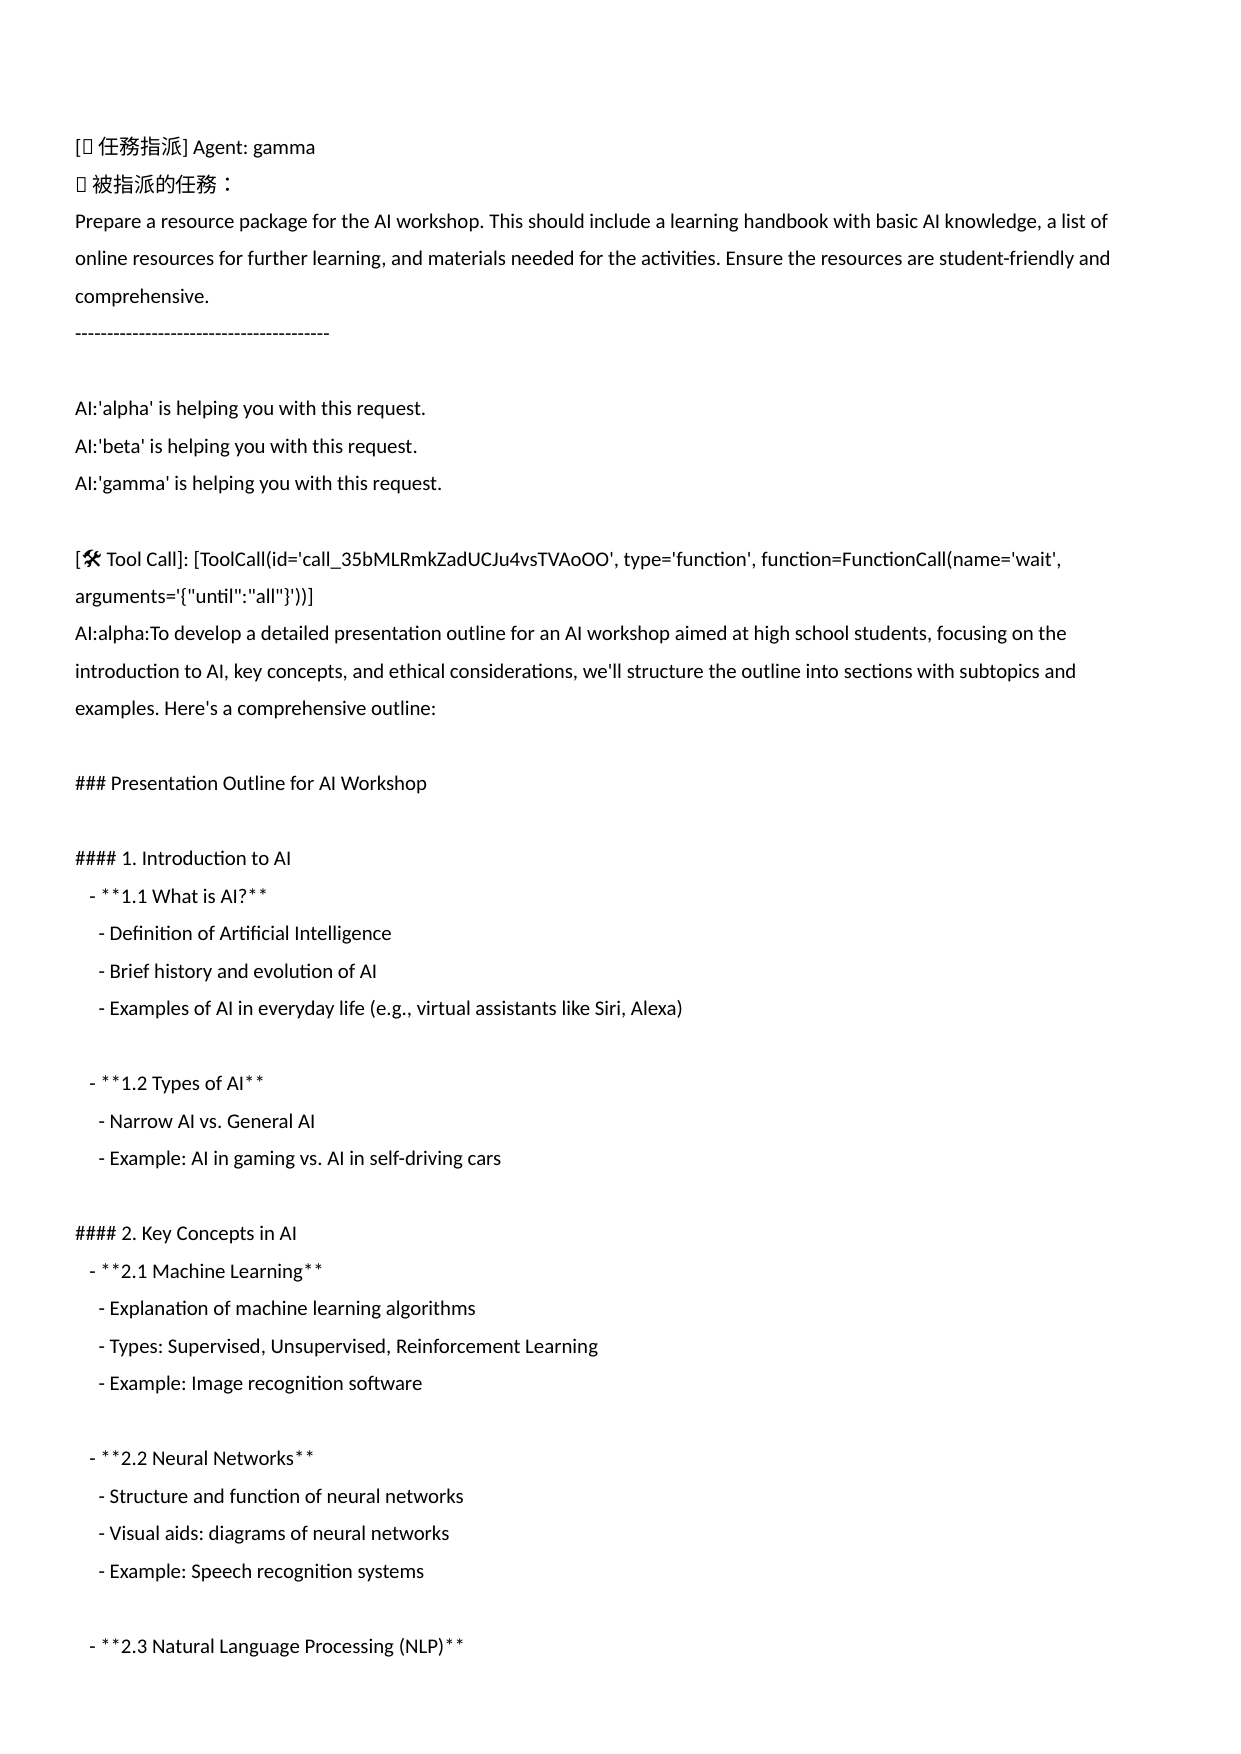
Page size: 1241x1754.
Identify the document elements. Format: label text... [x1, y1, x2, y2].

text 📄 被指派的任務： [75, 164, 1165, 202]
text - Examples of AI in everyday life (e.g., virtual assistants like Siri, Alexa) [75, 989, 1165, 1027]
text - Visual aids: diagrams of neural networks [75, 1514, 1165, 1552]
text - Definition of Artificial Intelligence [75, 914, 1165, 952]
text - Narrow AI vs. General AI [75, 1102, 1165, 1139]
text - Example: Image recognition software [75, 1364, 1165, 1402]
text - Structure and function of neural networks [75, 1477, 1165, 1514]
text AI:alpha:To develop a detailed presentation outline for an AI workshop aimed at high school students, focusing on the introduction to AI, key concepts, and ethical considerations, we'll structure the outline into sections with subtopics and examples. Here's a comprehensive outline: [75, 614, 1165, 727]
text - **1.1 What is AI?** [75, 877, 1165, 914]
text [🛠️ Tool Call]: [ToolCall(id='call_35bMLRmkZadUCJu4vsTVAoOO', type='function', function=FunctionCall(name='wait', arguments='{"until":"all"}'))] [75, 539, 1165, 614]
text - **2.1 Machine Learning** [75, 1252, 1165, 1289]
text - Example: AI in gaming vs. AI in self-driving cars [75, 1139, 1165, 1177]
text Prepare a resource package for the AI workshop. This should include a learning handbook with basic AI knowledge, a list of online resources for further learning, and materials needed for the activities. Ensure the resources are student-friendly and comprehensive. [75, 202, 1165, 314]
text #### 2. Key Concepts in AI [75, 1214, 1165, 1252]
text - Types: Supervised, Unsupervised, Reinforcement Learning [75, 1327, 1165, 1364]
text AI:'gamma' is helping you with this request. [75, 464, 1165, 502]
text [✅ 任務指派] Agent: gamma [75, 127, 1165, 164]
text - **2.3 Natural Language Processing (NLP)** [75, 1627, 1165, 1664]
text #### 1. Introduction to AI [75, 839, 1165, 877]
text AI:'alpha' is helping you with this request. [75, 389, 1165, 427]
text ### Presentation Outline for AI Workshop [75, 764, 1165, 802]
text - **2.2 Neural Networks** [75, 1439, 1165, 1477]
text ---------------------------------------- [75, 314, 1165, 352]
text AI:'beta' is helping you with this request. [75, 427, 1165, 464]
text - **1.2 Types of AI** [75, 1064, 1165, 1102]
text - Example: Speech recognition systems [75, 1552, 1165, 1589]
text - Explanation of machine learning algorithms [75, 1289, 1165, 1327]
text - Brief history and evolution of AI [75, 952, 1165, 989]
